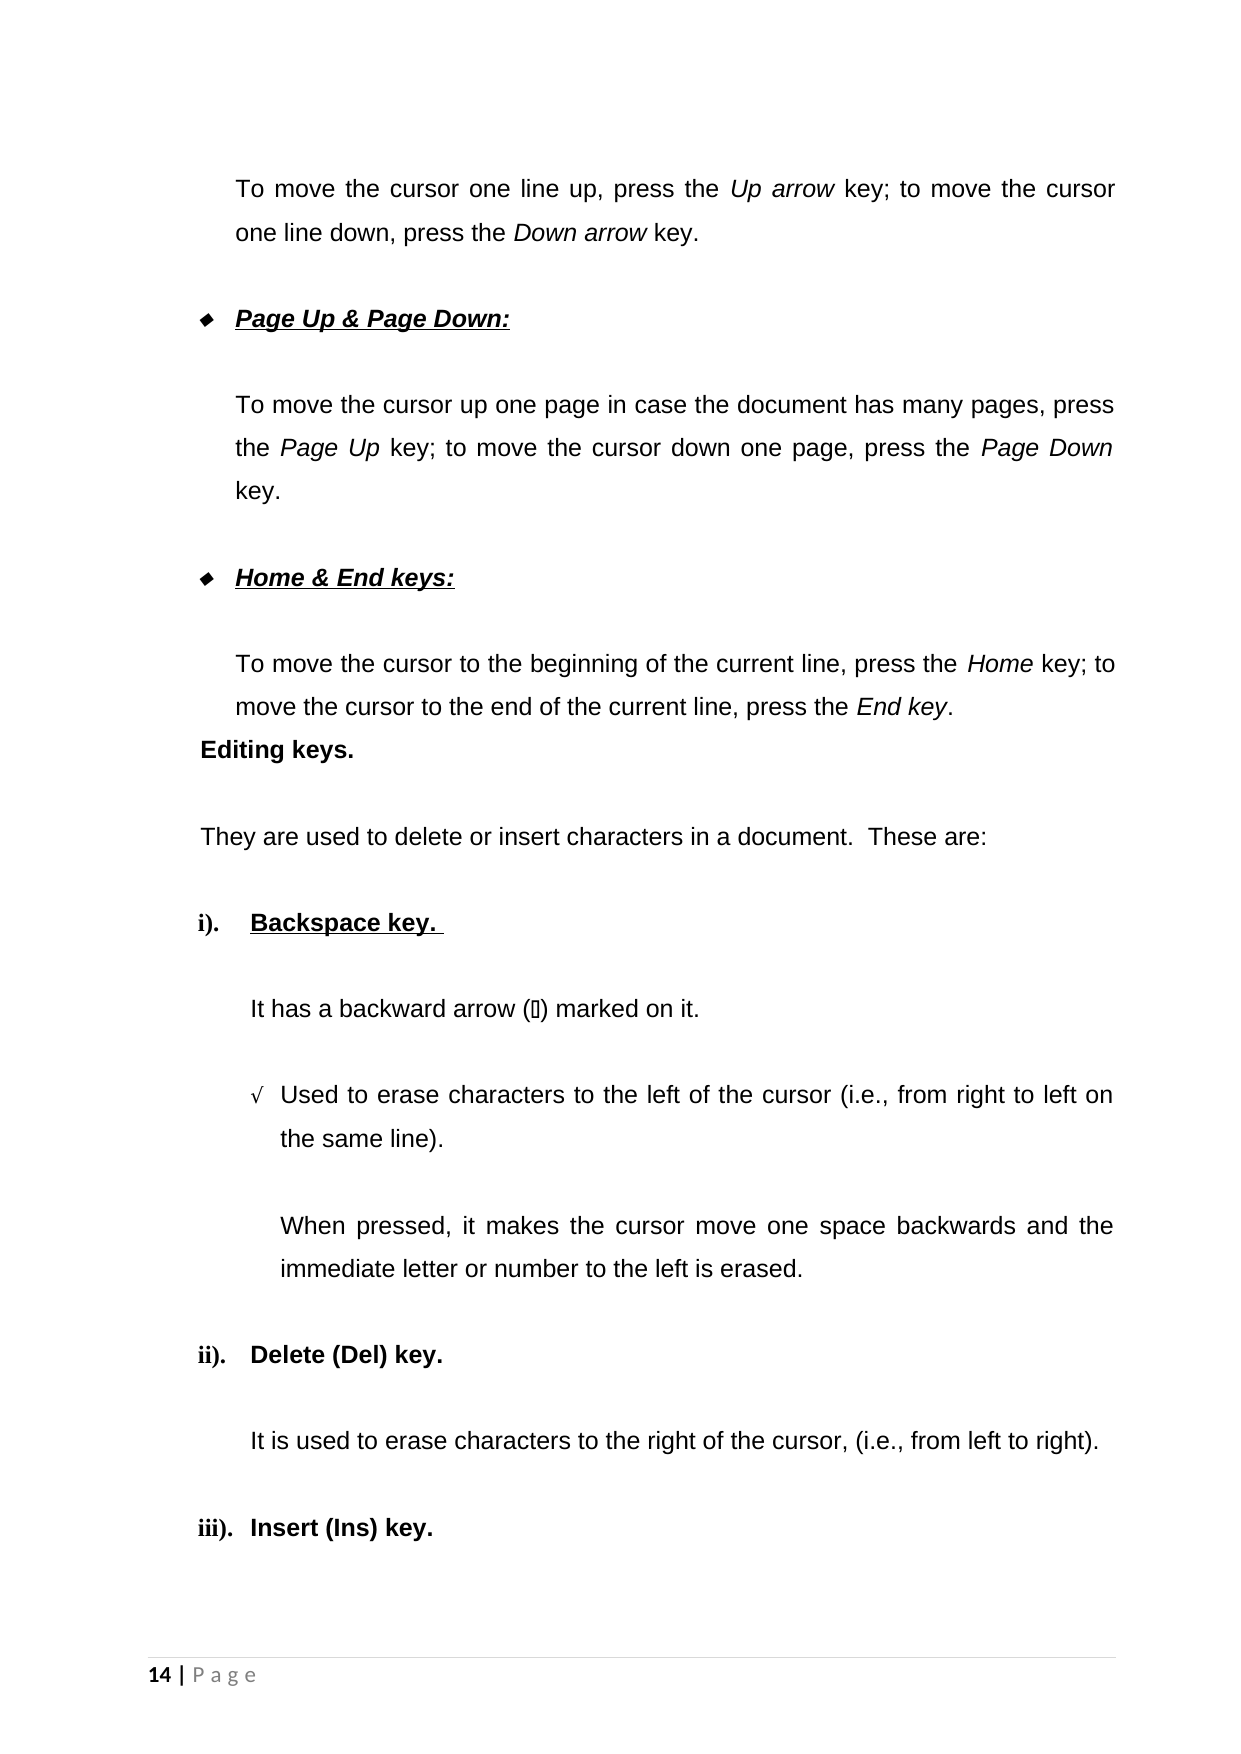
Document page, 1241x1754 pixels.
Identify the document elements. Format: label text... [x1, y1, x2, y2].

list Page Up & Page Down: [198, 304, 1116, 333]
list Insert (Ins) key. [198, 1513, 1116, 1541]
text To move the cursor to the beginning of the current line, press the Home key; to move the cursor to the end of the current line, press the End key. [235, 649, 1116, 721]
text To move the cursor one line up, press the Up arrow key; to move the cursor one line down, press the Down arrow key. [235, 174, 1116, 246]
list Home & End keys: [198, 563, 1116, 591]
list Delete (Del) key. [198, 1340, 1116, 1369]
text It is used to erase characters to the right of the cursor, (i.e., from left to right). [250, 1426, 1116, 1455]
list Backspace key. [198, 908, 1116, 937]
text They are used to delete or insert characters in a document. These are: [200, 821, 1116, 850]
text Editing keys. [200, 735, 1116, 764]
list Used to erase characters to the left of the cursor (i.e., from right to left on the same line). [250, 1080, 1116, 1153]
text To move the cursor up one page in case the document has many pages, press the Page Up key; to move the cursor down one page, press the Page Down key. [235, 390, 1116, 505]
text It has a backward arrow () marked on it. [250, 994, 1116, 1023]
text When pressed, it makes the cursor move one space backwards and the immediate letter or number to the left is erased. [280, 1211, 1116, 1282]
